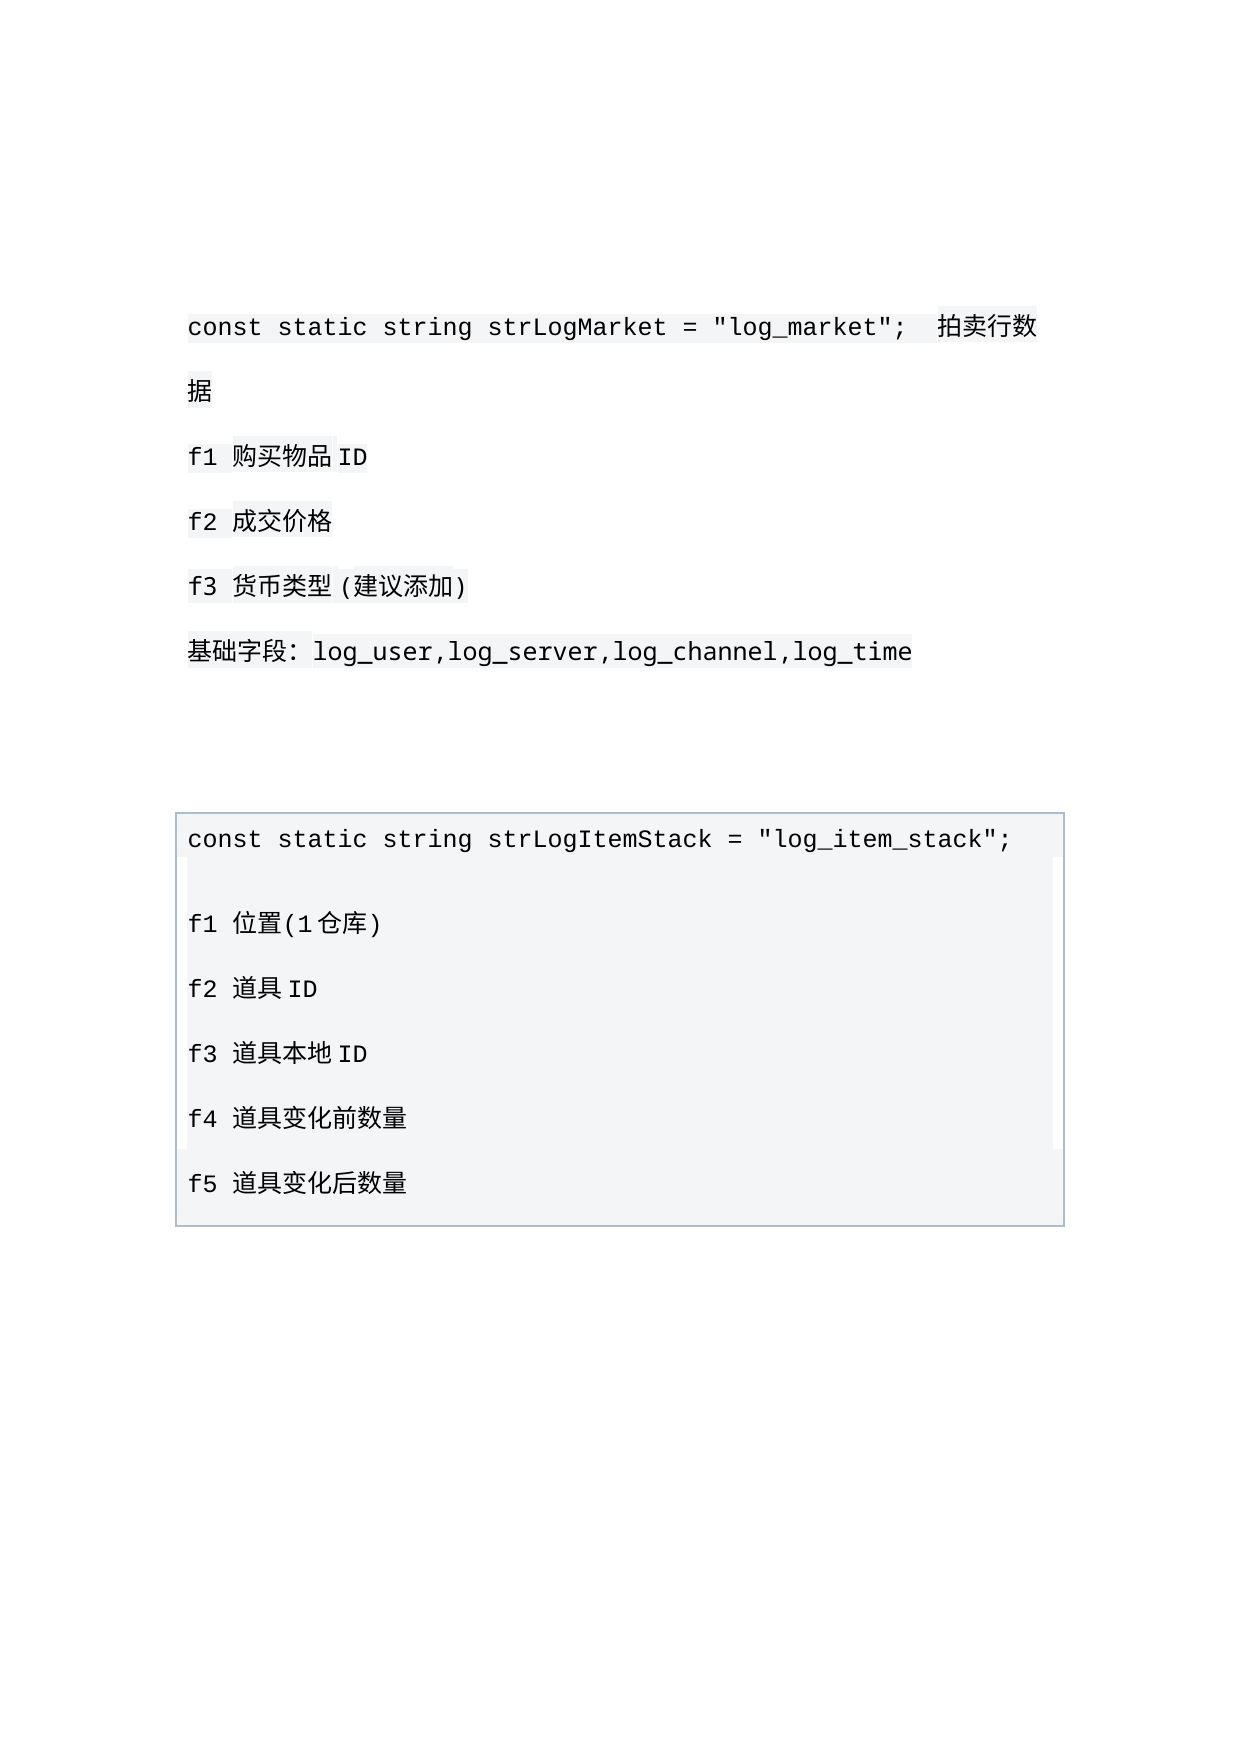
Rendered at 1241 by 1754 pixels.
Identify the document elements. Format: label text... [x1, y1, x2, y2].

text const static string strLogItemStack = "log_item_stack"; [177, 814, 1063, 857]
text f3 货币类型 (建议添加) [187, 552, 1053, 617]
text f1 位置(1仓库) [187, 889, 1053, 954]
text f5 道具变化后数量 [177, 1137, 1063, 1225]
text 基础字段：log_user,log_server,log_channel,log_time [187, 617, 1053, 682]
text f3 道具本地ID [187, 1019, 1053, 1084]
text f4 道具变化前数量 [187, 1084, 1053, 1137]
text const static string strLogMarket = "log_market"; 拍卖行数据 f1 购买物品ID f2 成交价格 [187, 292, 1053, 552]
text f2 道具ID [187, 954, 1053, 1019]
